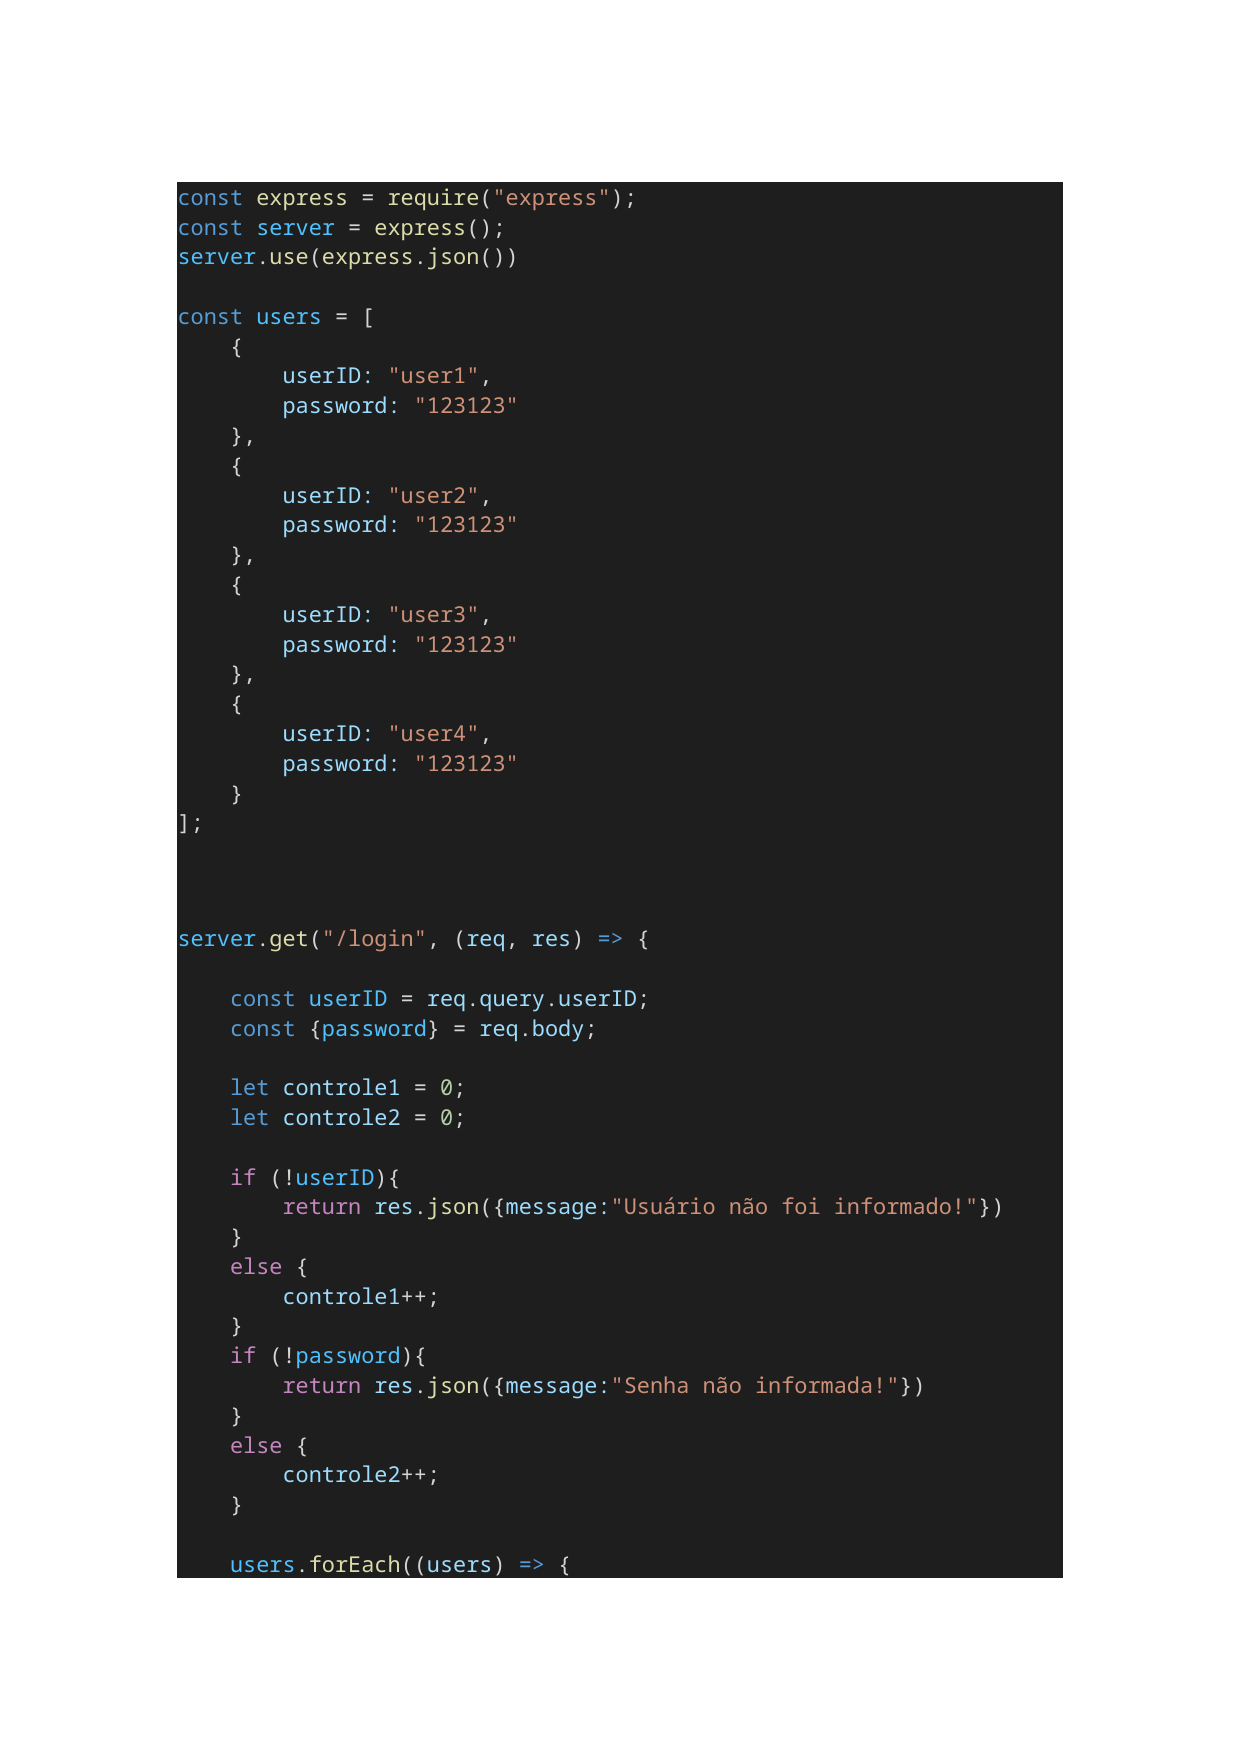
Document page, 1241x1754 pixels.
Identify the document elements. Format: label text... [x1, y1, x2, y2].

text { [177, 688, 1063, 718]
text return res.json({message:"Senha não informada!"}) [177, 1370, 1063, 1400]
text const server = express(); [177, 211, 1063, 241]
text { [177, 450, 1063, 479]
text password: "123123" [177, 509, 1063, 539]
text } [177, 1400, 1063, 1429]
text userID: "user3", [177, 599, 1063, 628]
text server.get("/login", (req, res) => { [177, 923, 1063, 953]
text const userID = req.query.userID; [177, 983, 1063, 1012]
text password: "123123" [177, 628, 1063, 658]
text else { [177, 1251, 1063, 1281]
text const express = require("express"); [177, 182, 1063, 211]
text return res.json({message:"Usuário não foi informado!"}) [177, 1191, 1063, 1221]
text users.forEach((users) => { [177, 1549, 1063, 1578]
text userID: "user4", [177, 718, 1063, 748]
text controle2++; [177, 1459, 1063, 1489]
text } [177, 777, 1063, 807]
text const users = [ [177, 301, 1063, 331]
text }, [177, 658, 1063, 688]
text controle1++; [177, 1281, 1063, 1310]
text server.use(express.json()) [177, 241, 1063, 271]
text password: "123123" [177, 390, 1063, 420]
text }, [177, 420, 1063, 450]
text if (!password){ [177, 1340, 1063, 1370]
text } [177, 1489, 1063, 1519]
text password: "123123" [177, 748, 1063, 777]
text } [177, 1221, 1063, 1251]
text else { [177, 1429, 1063, 1459]
text { [177, 569, 1063, 599]
text let controle1 = 0; [177, 1072, 1063, 1102]
text userID: "user1", [177, 360, 1063, 390]
text let controle2 = 0; [177, 1102, 1063, 1132]
text const {password} = req.body; [177, 1012, 1063, 1042]
text ]; [177, 807, 1063, 837]
text }, [177, 539, 1063, 569]
text } [177, 1310, 1063, 1340]
text { [177, 331, 1063, 360]
text userID: "user2", [177, 479, 1063, 509]
text if (!userID){ [177, 1161, 1063, 1191]
